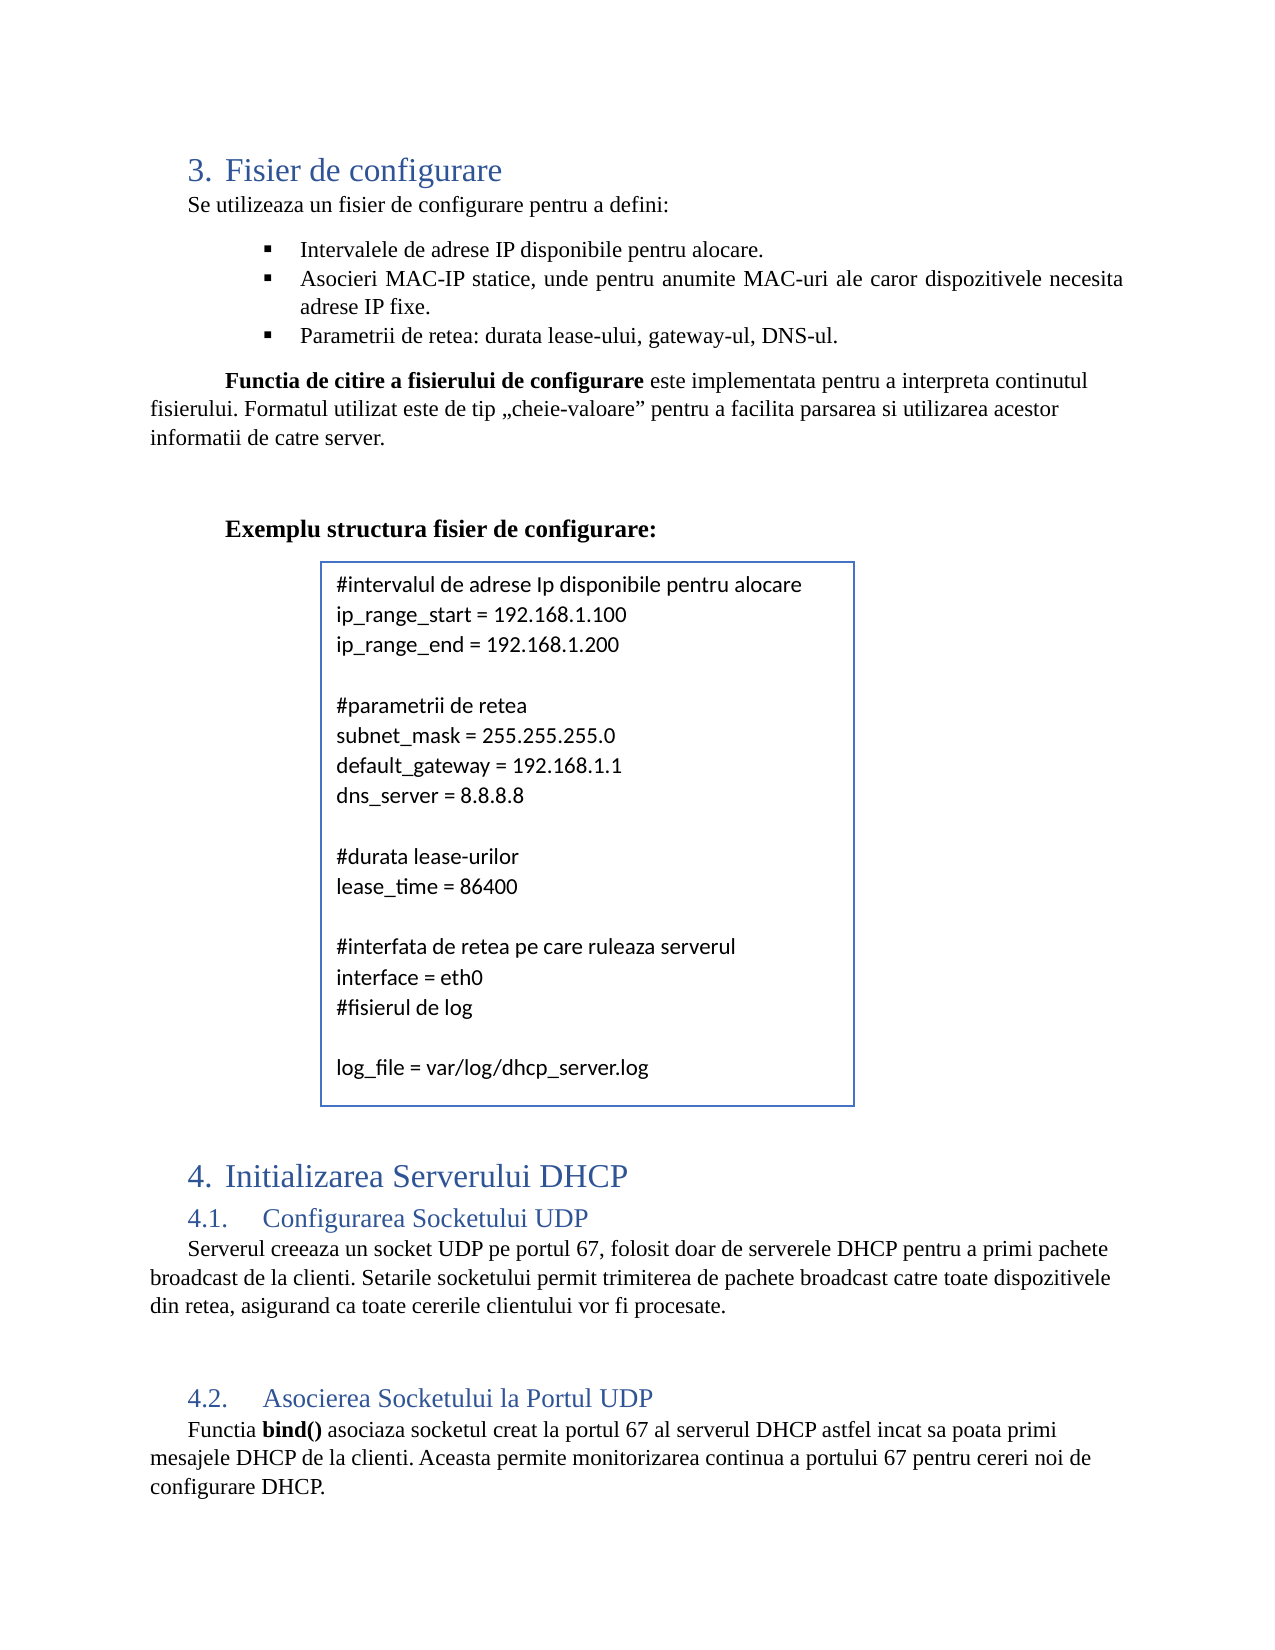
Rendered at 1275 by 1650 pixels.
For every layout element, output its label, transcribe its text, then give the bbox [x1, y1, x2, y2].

subtitle Configurarea Socketului UDP [187, 1202, 1125, 1233]
subtitle Asocierea Socketului la Portul UDP [187, 1382, 1125, 1414]
subtitle Initializarea Serverului DHCP [187, 1156, 1125, 1195]
text Se utilizeaza un fisier de configurare pentru a defini: [150, 191, 1125, 218]
list Asocieri MAC-IP statice, unde pentru anumite MAC-uri ale caror dispozitivele necesita adrese IP fixe. [262, 265, 1125, 320]
text Functia bind() asociaza socketul creat la portul 67 al serverul DHCP astfel incat sa poata primi mesajele DHCP de la clienti. Aceasta permite monitorizarea continua a portului 67 pentru cereri noi de configurare DHCP. [150, 1416, 1125, 1499]
list Parametrii de retea: durata lease-ului, gateway-ul, DNS-ul. [262, 322, 1125, 348]
list Intervalele de adrese IP disponibile pentru alocare. [262, 236, 1125, 263]
text Exemplu structura fisier de configurare: [150, 514, 1125, 543]
text Functia de citire a fisierului de configurare este implementata pentru a interpreta continutul fisierului. Formatul utilizat este de tip „cheie-valoare” pentru a facilita parsarea si utilizarea acestor informatii de catre server. [150, 367, 1125, 450]
text Serverul creeaza un socket UDP pe portul 67, folosit doar de serverele DHCP pentru a primi pachete broadcast de la clienti. Setarile socketului permit trimiterea de pachete broadcast catre toate dispozitivele din retea, asigurand ca toate cererile clientului vor fi procesate. [150, 1235, 1125, 1319]
subtitle Fisier de configurare [187, 150, 1125, 188]
